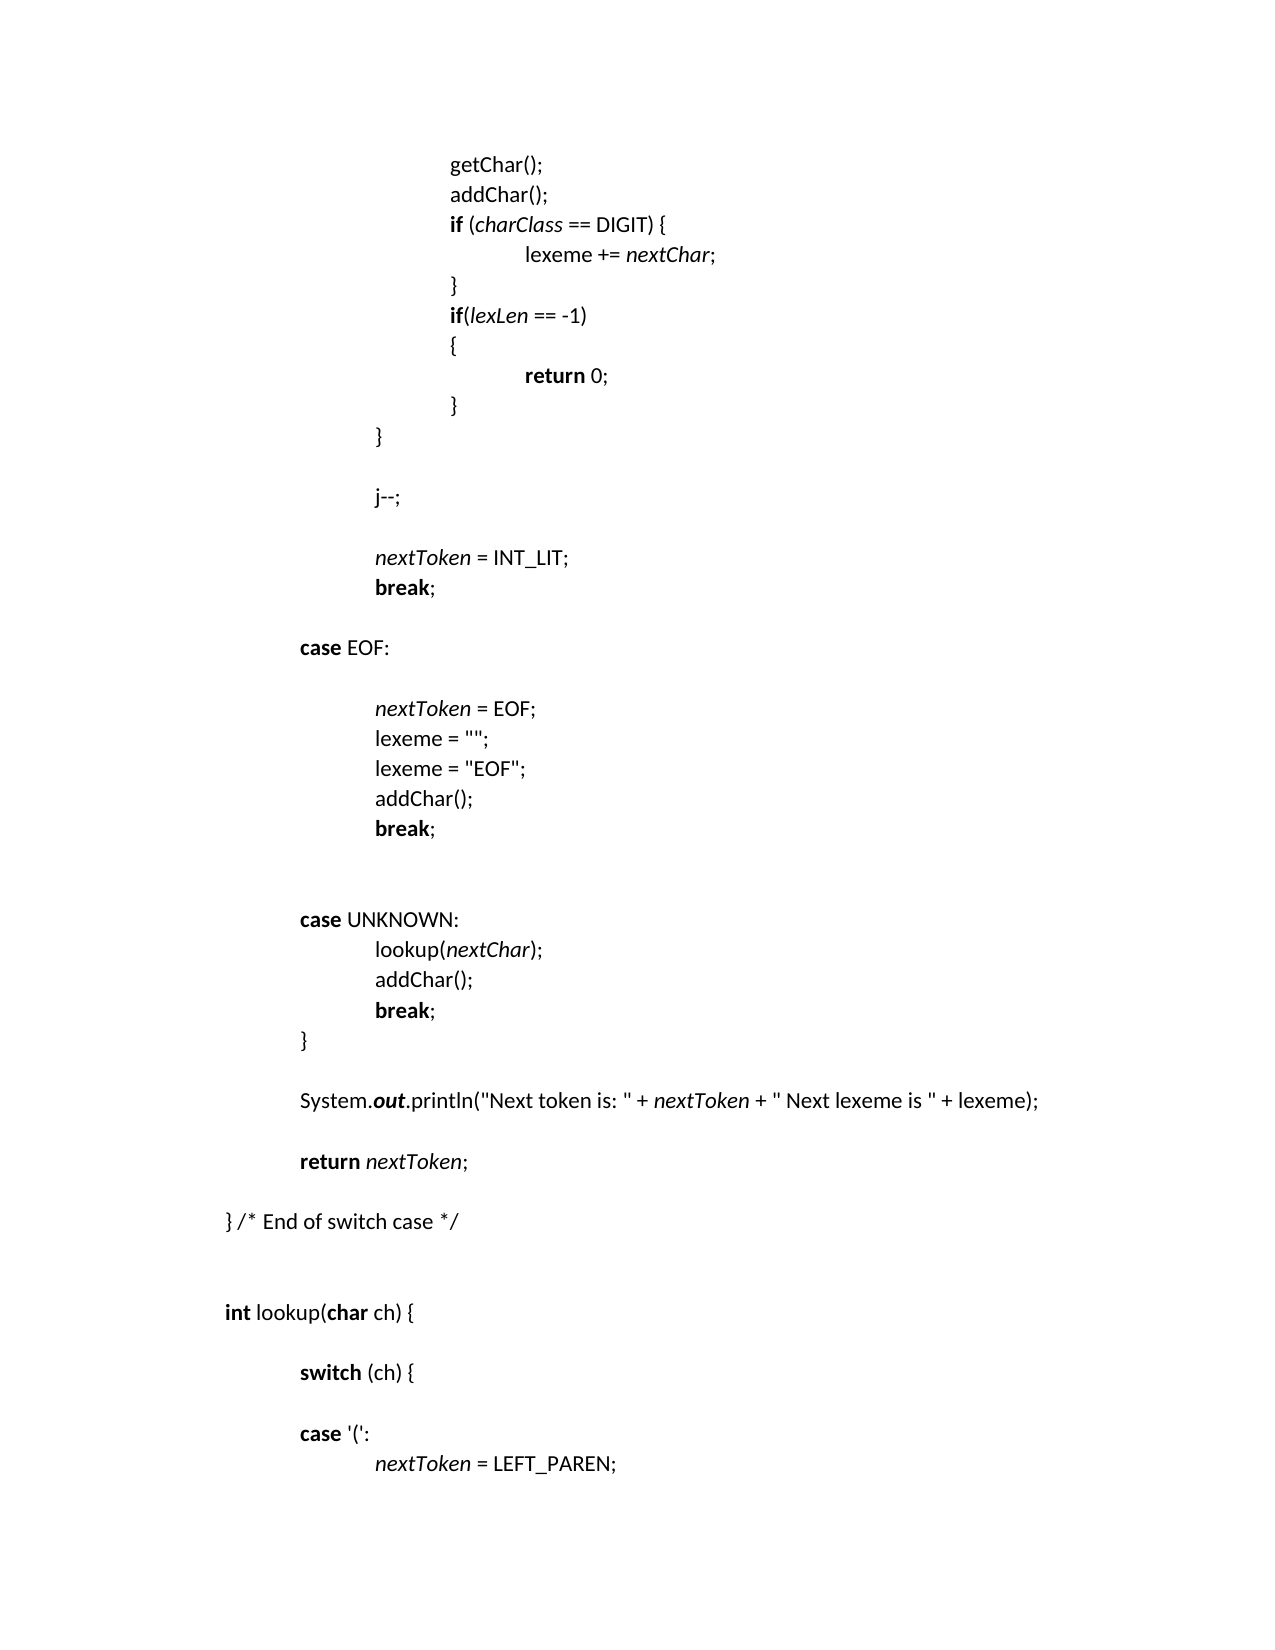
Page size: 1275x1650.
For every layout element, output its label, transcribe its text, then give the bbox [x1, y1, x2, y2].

text } /* End of switch case */ [150, 1207, 1125, 1235]
text lookup(nextChar); [150, 935, 1125, 963]
text break; [150, 814, 1125, 843]
text } [150, 1026, 1125, 1054]
text break; [150, 573, 1125, 601]
text int lookup(char ch) { [150, 1298, 1125, 1326]
text } [150, 271, 1125, 299]
text if(lexLen == -1) [150, 301, 1125, 329]
text addChar(); [150, 180, 1125, 208]
text break; [150, 996, 1125, 1024]
text case '(': [150, 1419, 1125, 1447]
text if (charClass == DIGIT) { [150, 210, 1125, 238]
text System.out.println("Next token is: " + nextToken + " Next lexeme is " + lexeme); [150, 1086, 1125, 1114]
text j--; [150, 482, 1125, 510]
text switch (ch) { [150, 1358, 1125, 1386]
text nextToken = EOF; [150, 694, 1125, 722]
text nextToken = INT_LIT; [150, 543, 1125, 571]
text lexeme = ""; [150, 724, 1125, 752]
text nextToken = LEFT_PAREN; [150, 1449, 1125, 1477]
text return 0; [150, 361, 1125, 389]
text return nextToken; [150, 1147, 1125, 1175]
text } [150, 392, 1125, 420]
text lexeme = "EOF"; [150, 754, 1125, 782]
text lexeme += nextChar; [150, 241, 1125, 269]
text getChar(); [150, 150, 1125, 178]
text addChar(); [150, 966, 1125, 994]
text case UNKNOWN: [150, 905, 1125, 933]
text case EOF: [150, 633, 1125, 661]
text addChar(); [150, 784, 1125, 812]
text { [150, 331, 1125, 359]
text } [150, 422, 1125, 450]
